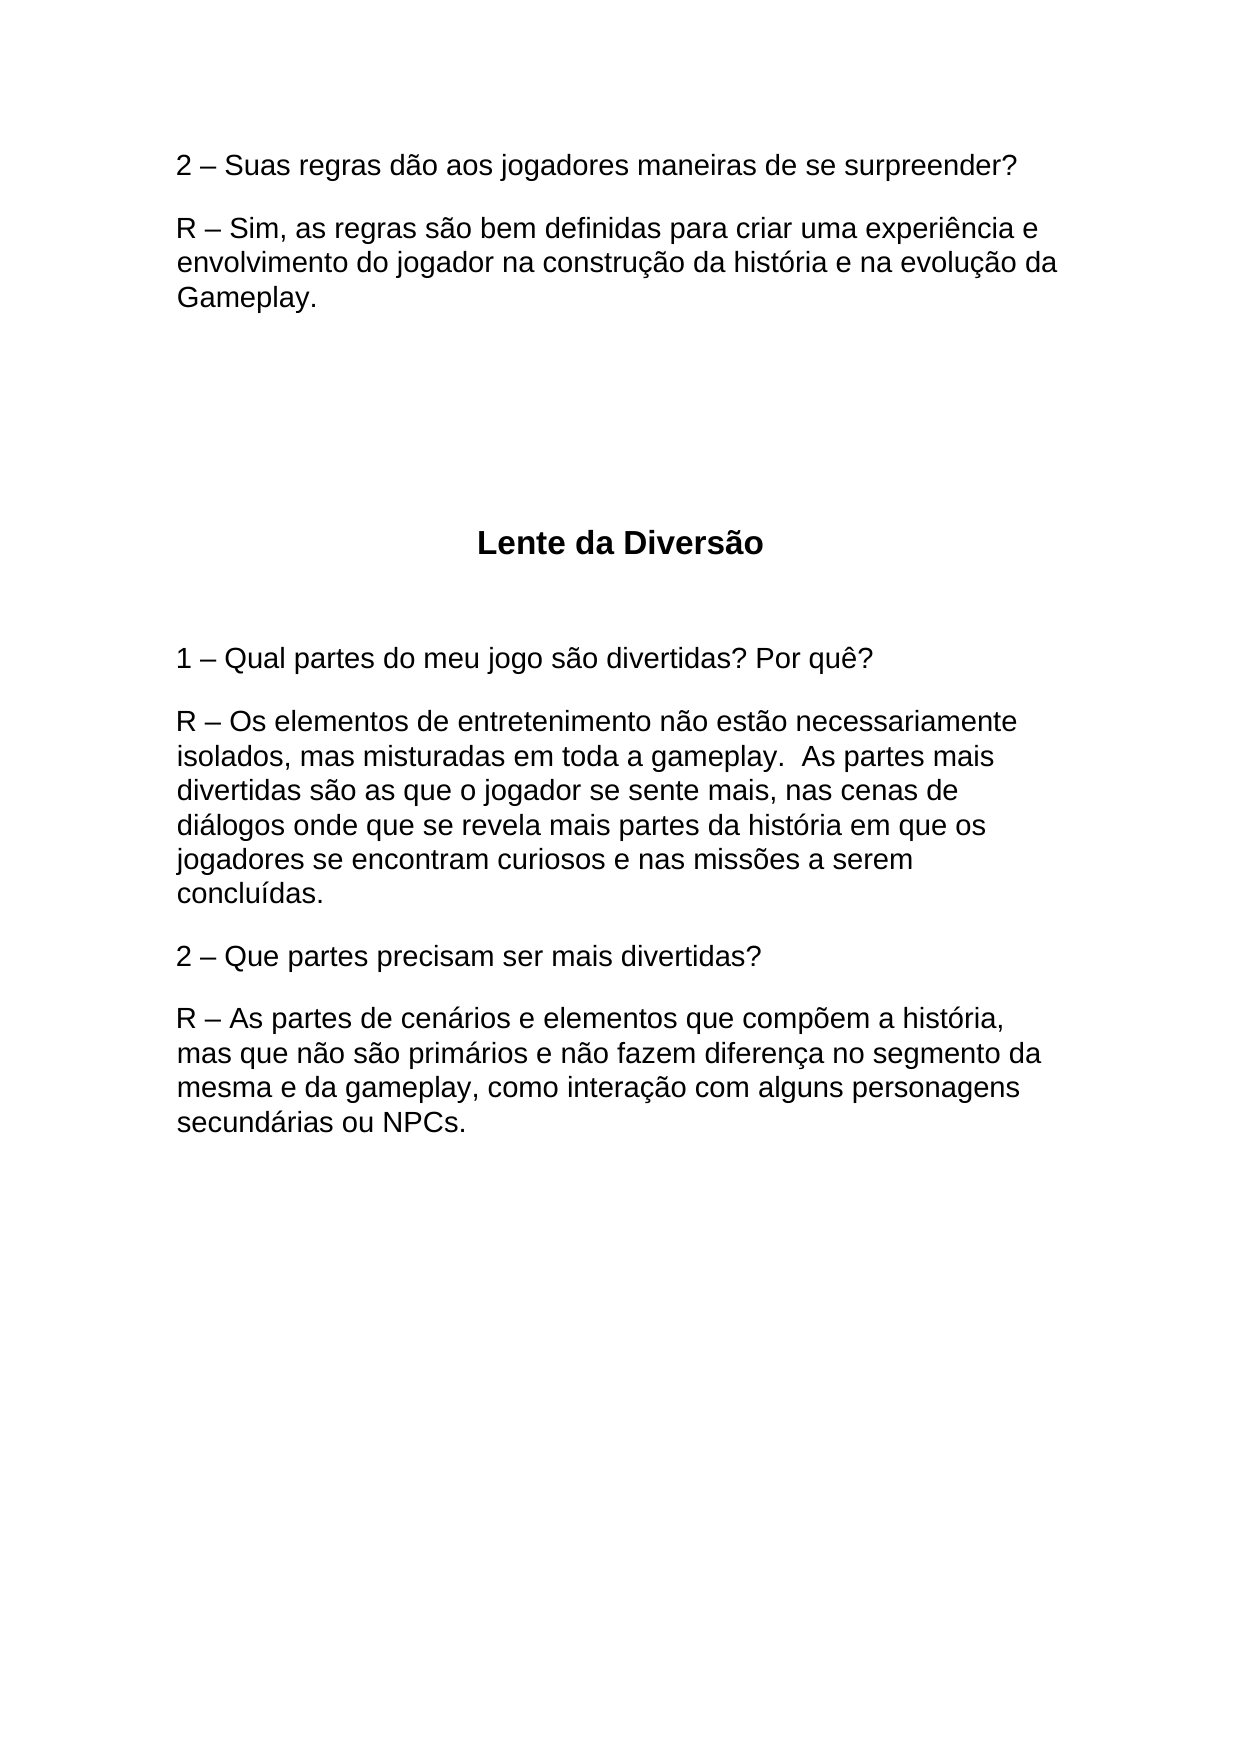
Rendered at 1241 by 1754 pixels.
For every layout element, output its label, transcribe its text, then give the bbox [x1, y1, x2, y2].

text R – Os elementos de entretenimento não estão necessariamente isolados, mas misturadas em toda a gameplay. As partes mais divertidas são as que o jogador se sente mais, nas cenas de diálogos onde que se revela mais partes da história em que os jogadores se encontram curiosos e nas missões a serem concluídas. [176, 704, 1062, 910]
text 2 – Suas regras dão aos jogadores maneiras de se surpreender? [176, 148, 1062, 182]
text 2 – Que partes precisam ser mais divertidas? [176, 939, 1062, 972]
text 1 – Qual partes do meu jogo são divertidas? Por quê? [176, 642, 1062, 675]
subtitle Lente da Diversão [178, 523, 1062, 561]
text R – Sim, as regras são bem definidas para criar uma experiência e envolvimento do jogador na construção da história e na evolução da Gameplay. [176, 211, 1062, 313]
text R – As partes de cenários e elementos que compõem a história, mas que não são primários e não fazem diferença no segmento da mesma e da gameplay, como interação com alguns personagens secundárias ou NPCs. [176, 1001, 1062, 1138]
